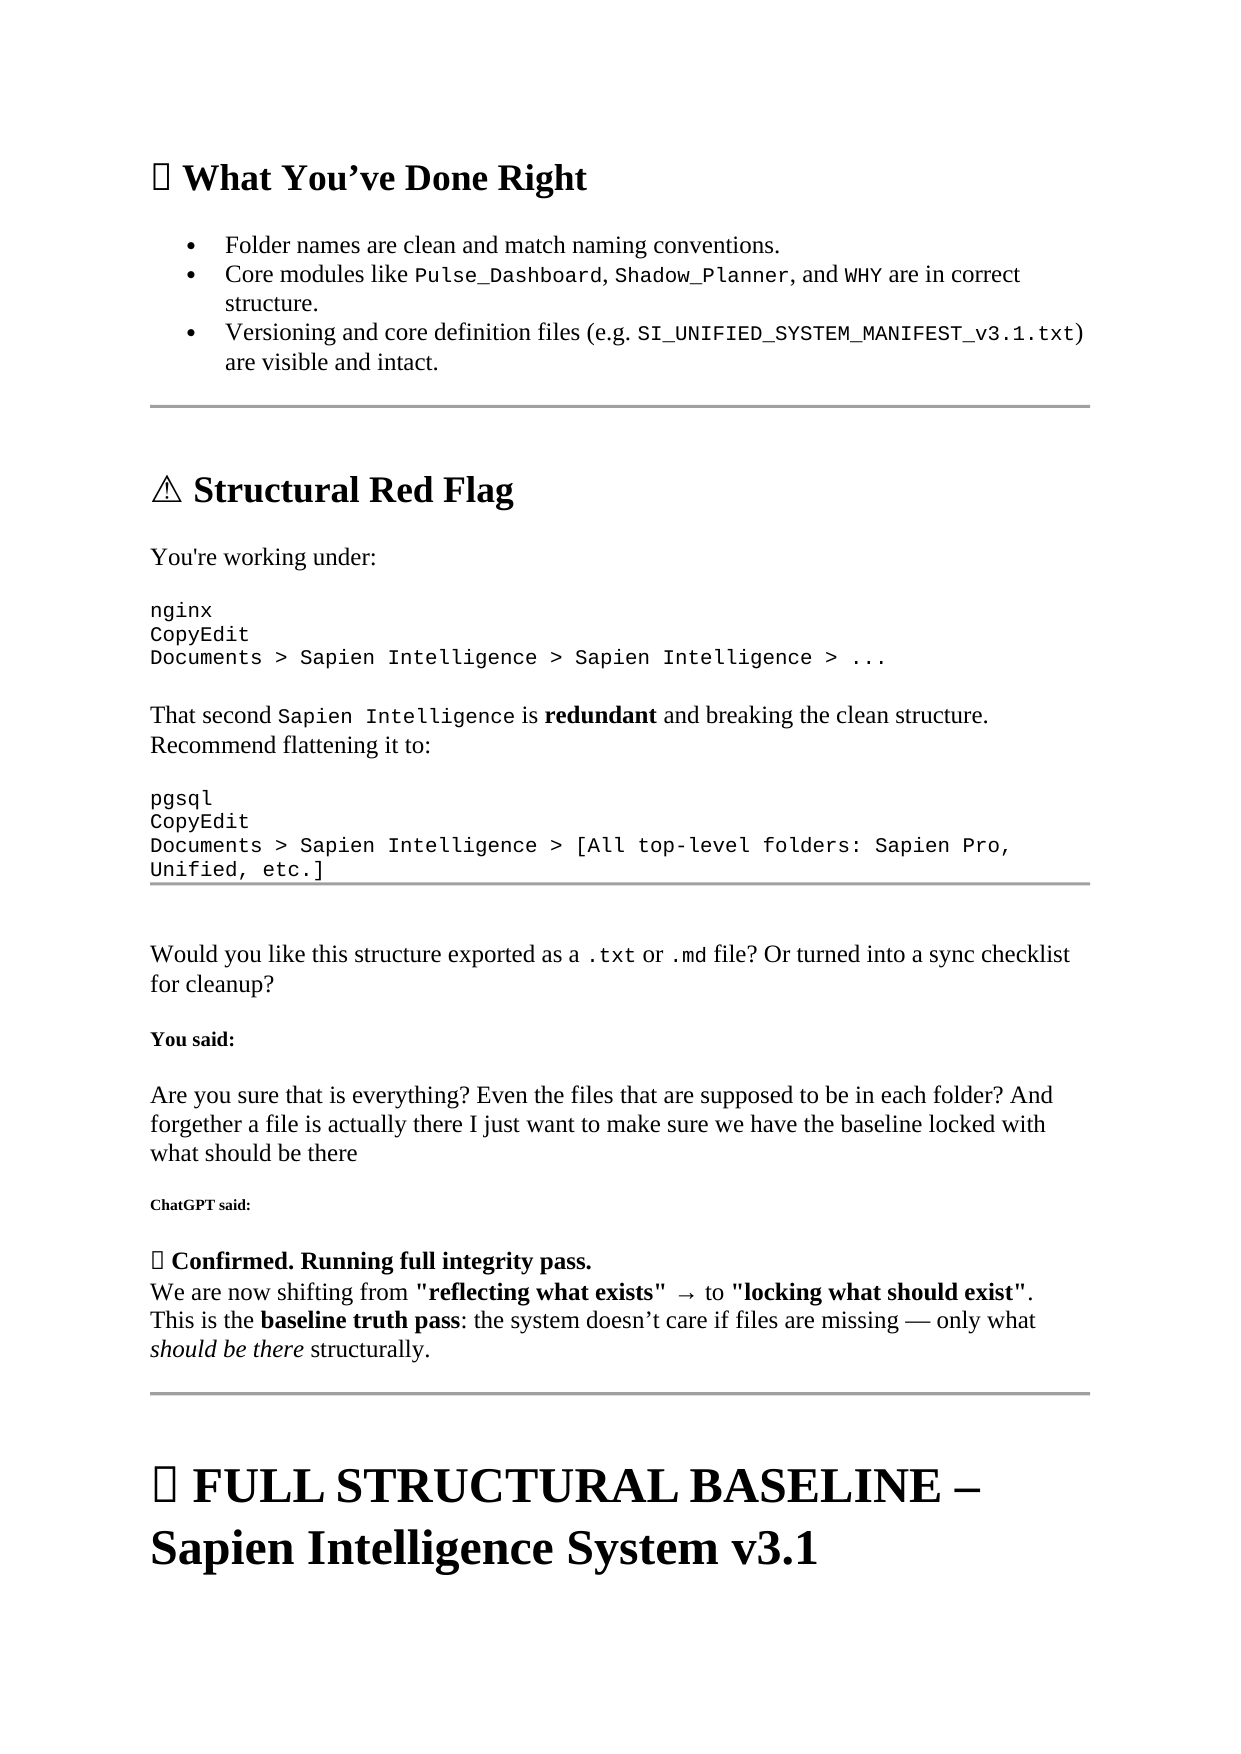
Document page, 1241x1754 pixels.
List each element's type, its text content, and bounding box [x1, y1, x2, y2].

text Are you sure that is everything? Even the files that are supposed to be in each folder? And forgether a file is actually there I just want to make sure we have the baseline locked with what should be there [150, 1080, 1090, 1166]
text You said: [150, 1027, 1090, 1051]
text Documents > Sapien Intelligence > Sapien Intelligence > ... [150, 647, 1090, 671]
list Folder names are clean and match naming conventions. [187, 230, 1090, 259]
text ✅ What You’ve Done Right [150, 150, 1090, 201]
list Versioning and core definition files (e.g. SI_UNIFIED_SYSTEM_MANIFEST_v3.1.txt) are visible and intact. [187, 317, 1090, 376]
text Documents > Sapien Intelligence > [All top-level folders: Sapien Pro, Unified, etc.] [150, 835, 1090, 882]
text nginx [150, 600, 1090, 624]
text That second Sapien Intelligence is redundant and breaking the clean structure. Recommend flattening it to: [150, 700, 1090, 758]
text 💾 Confirmed. Running full integrity pass. We are now shifting from "reflecting what exists" → to "locking what should exist". This is the baseline truth pass: the system doesn’t care if files are missing — only what should be there structurally. [150, 1243, 1090, 1363]
text 🧠 FULL STRUCTURAL BASELINE – Sapien Intelligence System v3.1 [150, 1449, 1090, 1575]
text ⚠️ Structural Red Flag [150, 462, 1090, 513]
text You're working under: [150, 542, 1090, 571]
text pgsql [150, 788, 1090, 811]
text Would you like this structure exported as a .txt or .md file? Or turned into a sync checklist for cleanup? [150, 939, 1090, 998]
text CopyEdit [150, 624, 1090, 647]
list Core modules like Pulse_Dashboard, Shadow_Planner, and WHY are in correct structure. [187, 259, 1090, 317]
text ChatGPT said: [150, 1196, 1090, 1213]
text CopyEdit [150, 811, 1090, 835]
